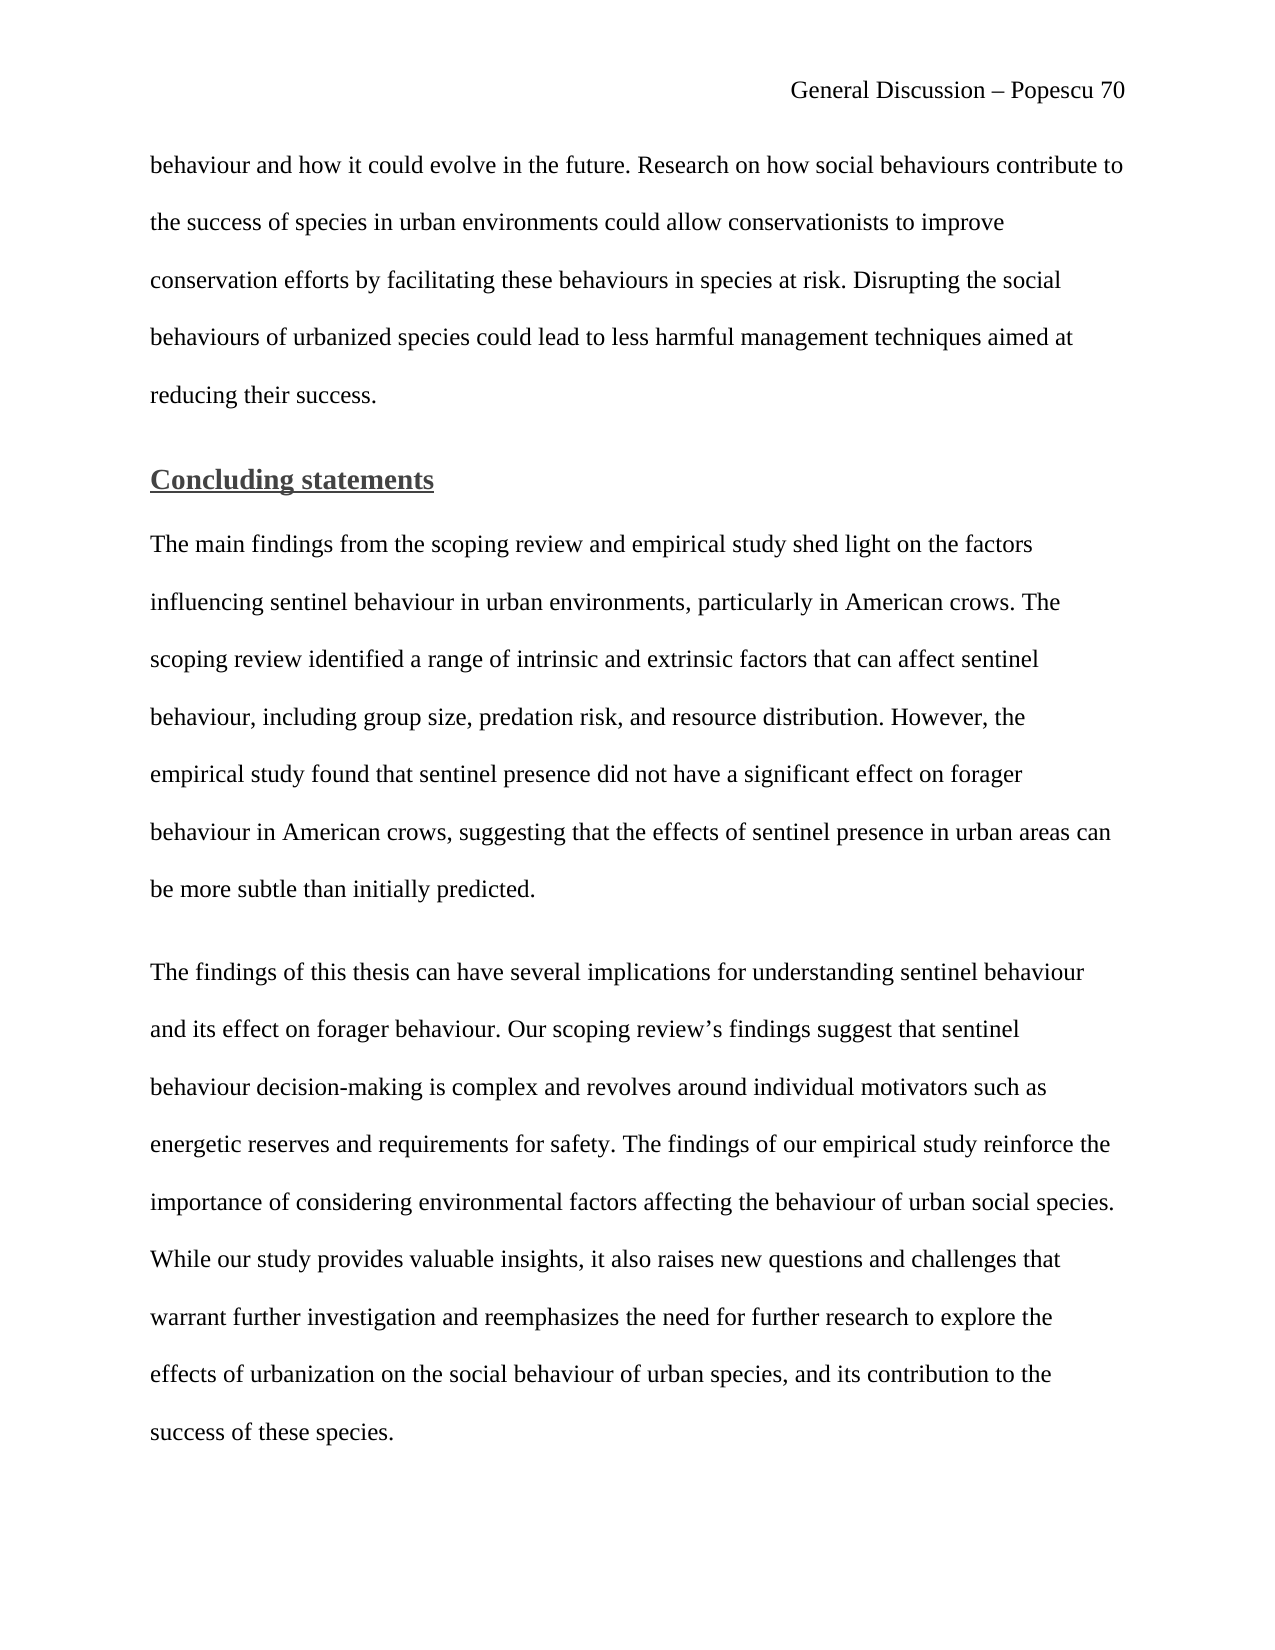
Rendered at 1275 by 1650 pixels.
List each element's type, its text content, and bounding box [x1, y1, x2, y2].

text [150, 150, 1125, 409]
text The main findings from the scoping review and empirical study shed light on the factors influencing sentinel behaviour in urban environments, particularly in American crows. The scoping review identified a range of intrinsic and extrinsic factors that can affect sentinel behaviour, including group size, predation risk, and resource distribution. However, the empirical study found that sentinel presence did not have a significant effect on forager behaviour in American crows, suggesting that the effects of sentinel presence in urban areas can be more subtle than initially predicted. [150, 529, 1125, 903]
subtitle Concluding statements [150, 462, 1125, 496]
text The findings of this thesis can have several implications for understanding sentinel behaviour and its effect on forager behaviour. Our scoping review’s findings suggest that sentinel behaviour decision-making is complex and revolves around individual motivators such as energetic reserves and requirements for safety. The findings of our empirical study reinforce the importance of considering environmental factors affecting the behaviour of urban social species. While our study provides valuable insights, it also raises new questions and challenges that warrant further investigation and reemphasizes the need for further research to explore the effects of urbanization on the social behaviour of urban species, and its contribution to the success of these species. [150, 957, 1125, 1446]
